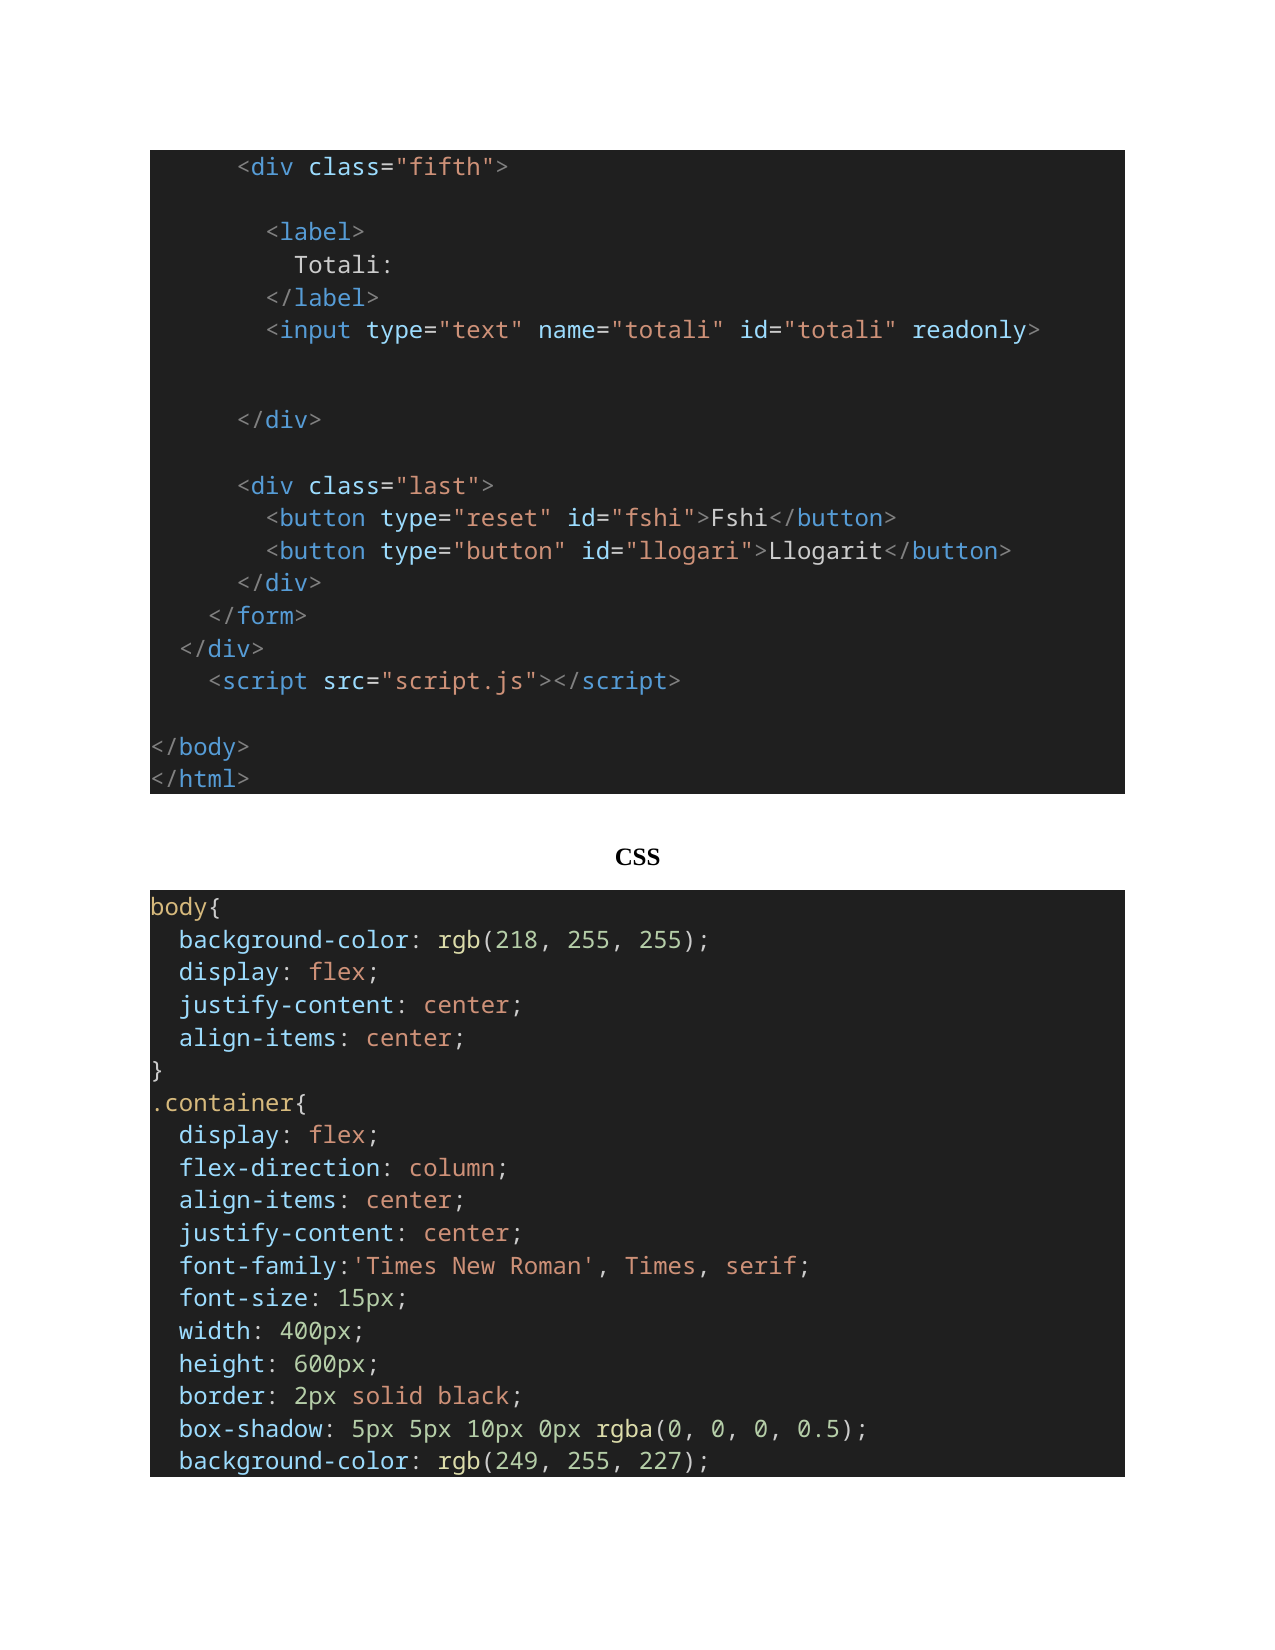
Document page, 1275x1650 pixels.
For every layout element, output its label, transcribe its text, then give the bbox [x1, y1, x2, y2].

text <button type="button" id="llogari">Llogarit</button> [150, 534, 1125, 566]
text background-color: rgb(218, 255, 255); [150, 922, 1125, 955]
text flex-direction: column; [150, 1151, 1125, 1183]
text <input type="text" name="totali" id="totali" readonly> [150, 313, 1125, 346]
text justify-content: center; [150, 1216, 1125, 1248]
text </form> [150, 599, 1125, 631]
text Totali: [150, 248, 1125, 280]
text body{ [150, 890, 1125, 922]
text font-family:'Times New Roman', Times, serif; [150, 1248, 1125, 1281]
text box-shadow: 5px 5px 10px 0px rgba(0, 0, 0, 0.5); [150, 1412, 1125, 1444]
text </body> [150, 729, 1125, 762]
text height: 600px; [150, 1346, 1125, 1379]
text } [150, 1053, 1125, 1086]
text <div class="fifth"> [150, 150, 1125, 183]
text border: 2px solid black; [150, 1379, 1125, 1412]
text </div> [150, 631, 1125, 664]
text width: 400px; [150, 1314, 1125, 1346]
text </label> [150, 280, 1125, 313]
text display: flex; [150, 1118, 1125, 1151]
text font-size: 15px; [150, 1281, 1125, 1314]
text align-items: center; [150, 1183, 1125, 1216]
text </html> [150, 762, 1125, 794]
text .container{ [150, 1086, 1125, 1118]
text <label> [150, 215, 1125, 248]
text CSS [150, 842, 1125, 871]
text display: flex; [150, 955, 1125, 988]
text </div> [150, 403, 1125, 436]
text align-items: center; [150, 1020, 1125, 1053]
text justify-content: center; [150, 988, 1125, 1020]
text <button type="reset" id="fshi">Fshi</button> [150, 501, 1125, 534]
text <script src="script.js"></script> [150, 664, 1125, 697]
text </div> [150, 566, 1125, 599]
text background-color: rgb(249, 255, 227); [150, 1444, 1125, 1477]
text <div class="last"> [150, 468, 1125, 501]
